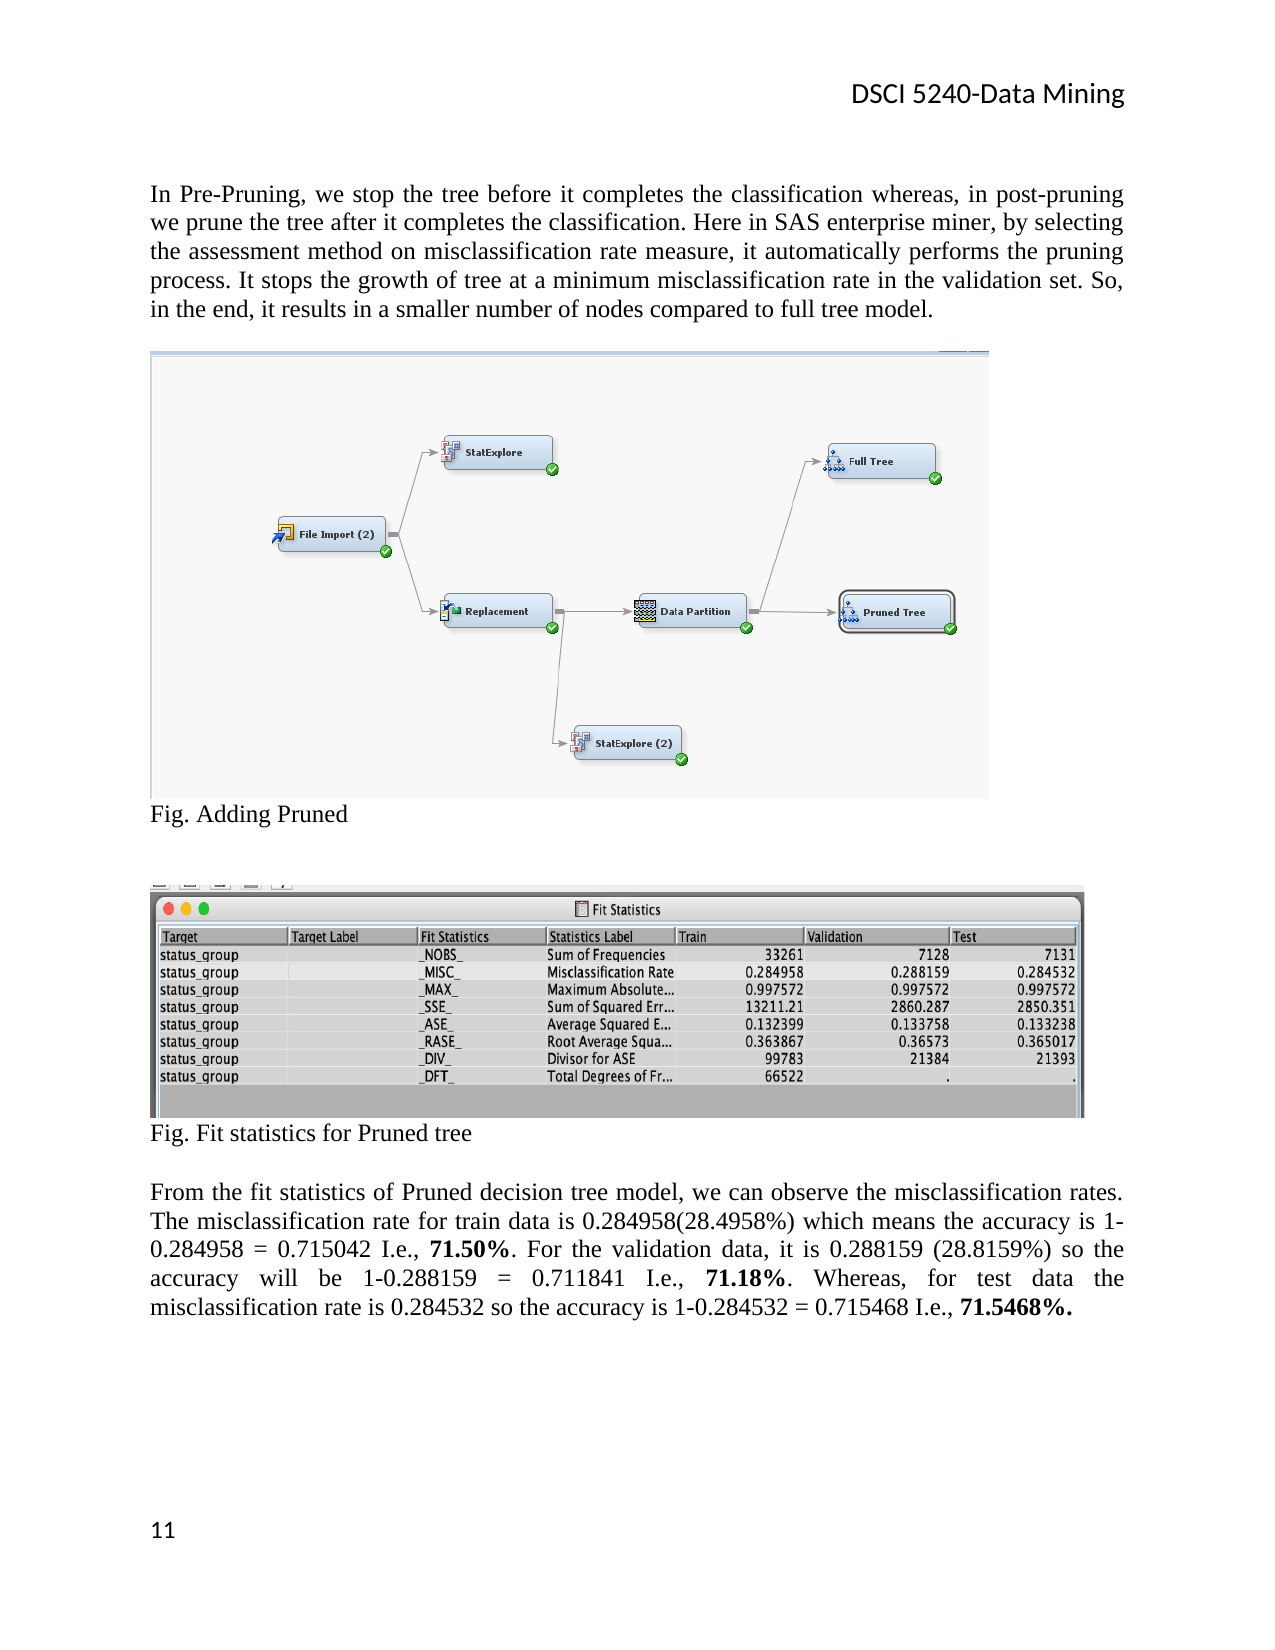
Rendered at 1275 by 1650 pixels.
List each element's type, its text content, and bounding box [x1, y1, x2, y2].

picture [150, 885, 1085, 1118]
text From the fit statistics of Pruned decision tree model, we can observe the misclassification rates. The misclassification rate for train data is 0.284958(28.4958%) which means the accuracy is 1-0.284958 = 0.715042 I.e., 71.50%. For the validation data, it is 0.288159 (28.8159%) so the accuracy will be 1-0.288159 = 0.711841 I.e., 71.18%. Whereas, for test data the misclassification rate is 0.284532 so the accuracy is 1-0.284532 = 0.715468 I.e., 71.5468%. [150, 1177, 1125, 1321]
text In Pre-Pruning, we stop the tree before it completes the classification whereas, in post-pruning we prune the tree after it completes the classification. Here in SAS enterprise miner, by selecting the assessment method on misclassification rate measure, it automatically performs the pruning process. It stops the growth of tree at a minimum misclassification rate in the validation set. So, in the end, it results in a smaller number of nodes compared to full tree model. [150, 179, 1125, 322]
picture [150, 351, 989, 799]
